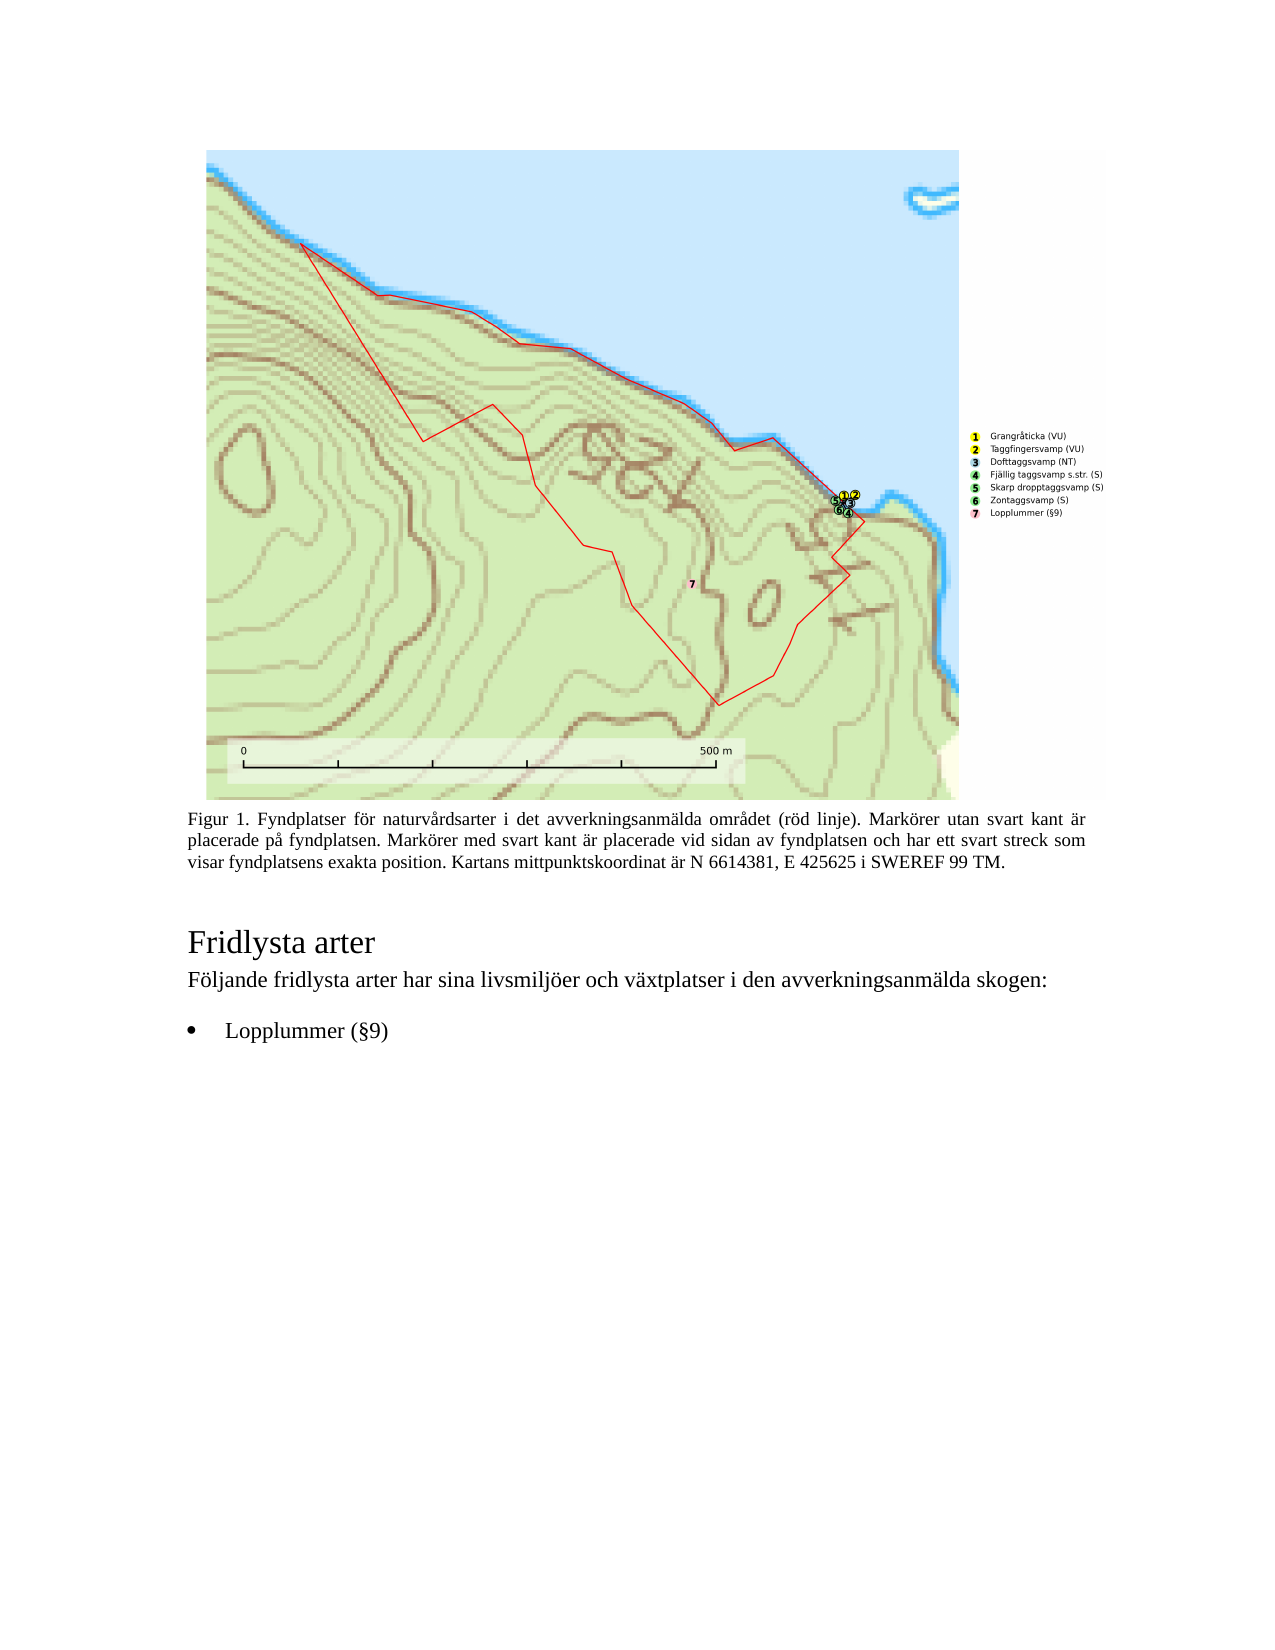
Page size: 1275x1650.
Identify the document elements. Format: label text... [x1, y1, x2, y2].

list Lopplummer (§9) [187, 1017, 1087, 1044]
subtitle Fridlysta arter [187, 922, 1087, 961]
text Följande fridlysta arter har sina livsmiljöer och växtplatser i den avverkningsanmälda skogen: [187, 966, 1087, 993]
text Figur 1. Fyndplatser för naturvårdsarter i det avverkningsanmälda området (röd linje). Markörer utan svart kant är placerade på fyndplatsen. Markörer med svart kant är placerade vid sidan av fyndplatsen och har ett svart streck som visar fyndplatsens exakta position. Kartans mittpunktskoordinat är N 6614381, E 425625 i SWEREF 99 TM. [187, 807, 1087, 872]
picture [206, 150, 1107, 800]
